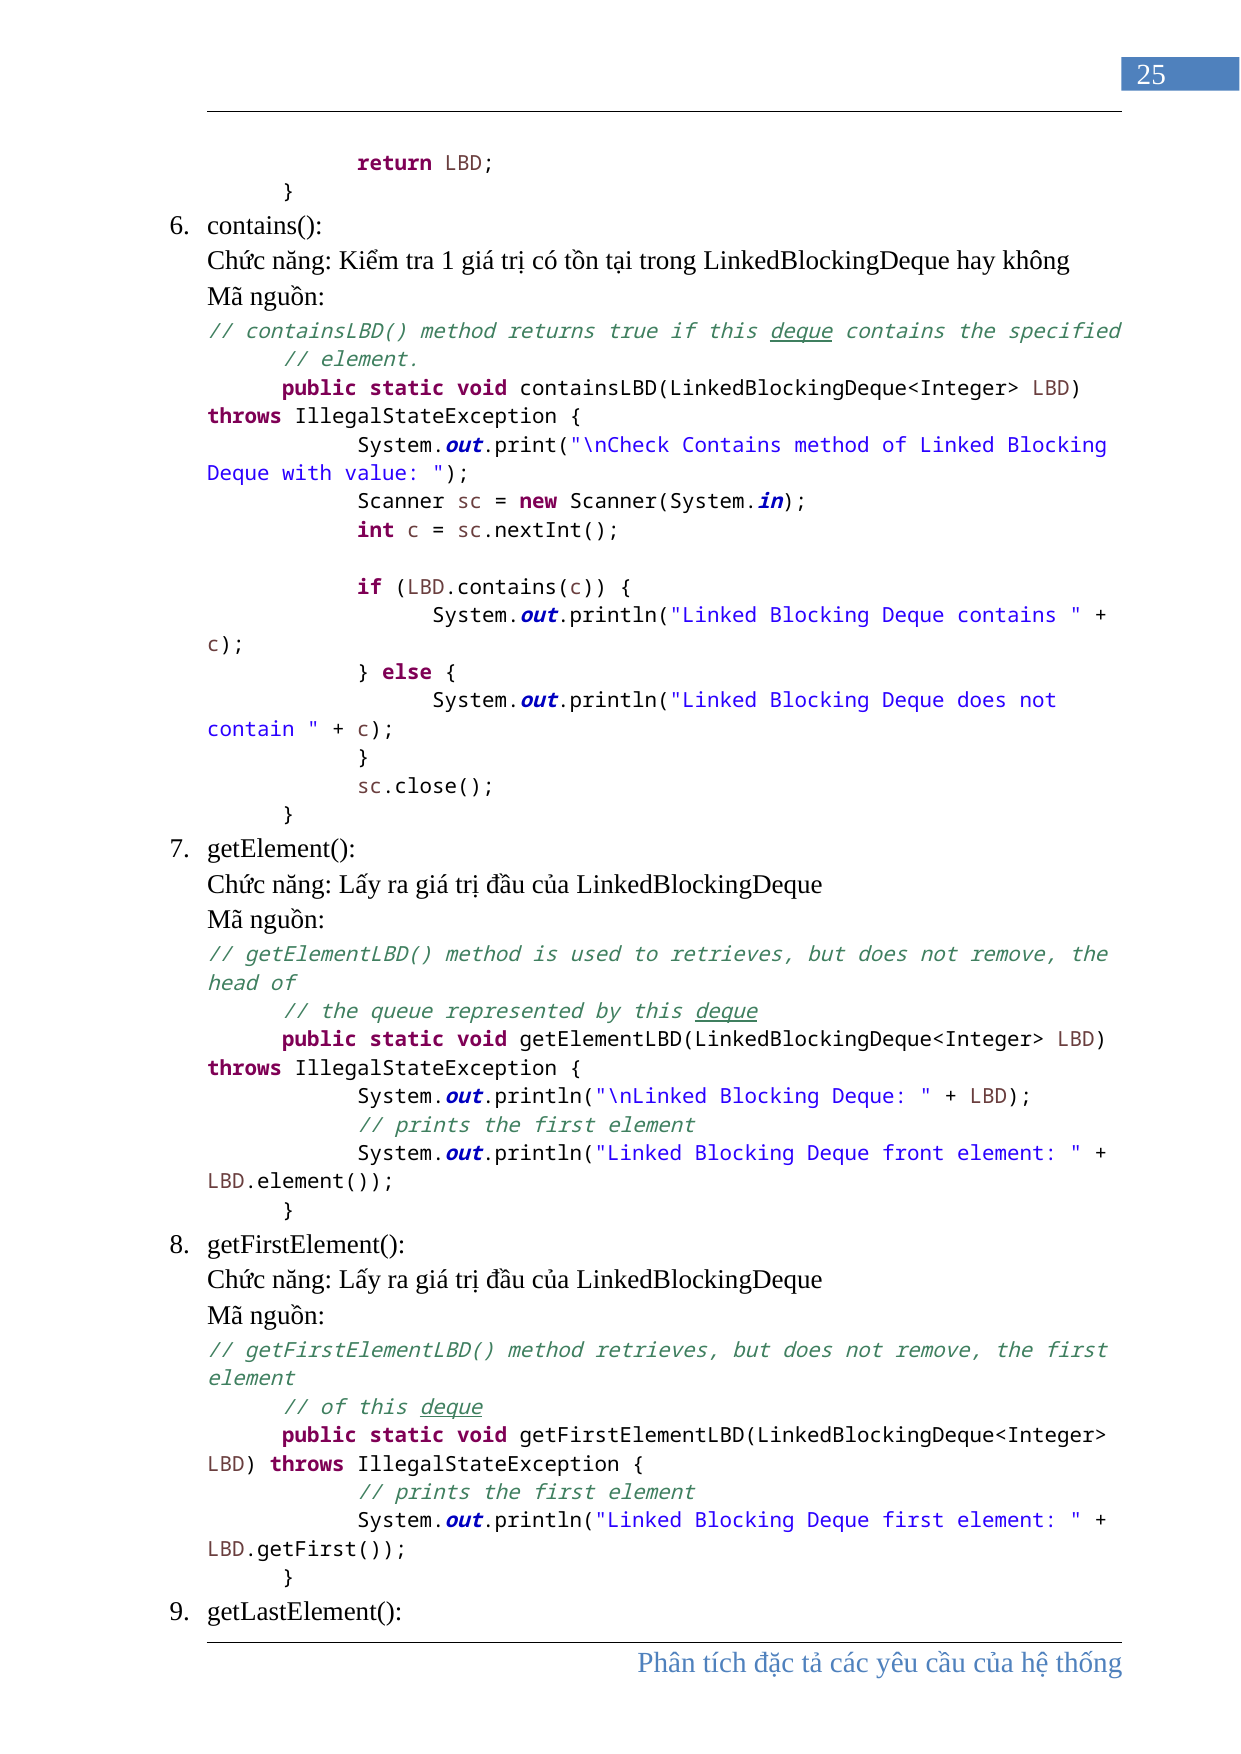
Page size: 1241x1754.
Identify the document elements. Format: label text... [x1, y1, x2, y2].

text } [207, 799, 1122, 828]
text // prints the first element [207, 1477, 1122, 1506]
text System.out.println("Linked Blocking Deque front element: " + LBD.element()); [207, 1138, 1122, 1195]
text Chức năng: Lấy ra giá trị đầu của LinkedBlockingDeque [207, 868, 1122, 899]
text public static void containsLBD(LinkedBlockingDeque<Integer> LBD) throws IllegalStateException { [207, 373, 1122, 430]
list getFirstElement(): [169, 1228, 1122, 1259]
list getElement(): [169, 832, 1122, 863]
text // element. [207, 344, 1122, 373]
text // getFirstElementLBD() method retrieves, but does not remove, the first element [207, 1335, 1122, 1392]
text return LBD; [207, 148, 1122, 176]
text sc.close(); [207, 771, 1122, 799]
text Scanner sc = new Scanner(System.in); [207, 487, 1122, 515]
text // getElementLBD() method is used to retrieves, but does not remove, the head of [207, 939, 1122, 996]
text int c = sc.nextInt(); [207, 515, 1122, 543]
list getLastElement(): [169, 1595, 1122, 1626]
text public static void getFirstElementLBD(LinkedBlockingDeque<Integer> LBD) throws IllegalStateException { [207, 1420, 1122, 1477]
text System.out.print("\nCheck Contains method of Linked Blocking Deque with value: "); [207, 430, 1122, 487]
text System.out.println("Linked Blocking Deque first element: " + LBD.getFirst()); [207, 1506, 1122, 1562]
list contains(): [169, 209, 1122, 240]
text Mã nguồn: [207, 1299, 1122, 1330]
text } [207, 1562, 1122, 1591]
text Chức năng: Kiểm tra 1 giá trị có tồn tại trong LinkedBlockingDeque hay không [207, 244, 1122, 276]
text } [207, 176, 1122, 204]
text Mã nguồn: [207, 903, 1122, 934]
text // prints the first element [207, 1110, 1122, 1138]
text Mã nguồn: [207, 280, 1122, 311]
text System.out.println("\nLinked Blocking Deque: " + LBD); [207, 1081, 1122, 1110]
text Chức năng: Lấy ra giá trị đầu của LinkedBlockingDeque [207, 1263, 1122, 1294]
text System.out.println("Linked Blocking Deque does not contain " + c); [207, 686, 1122, 742]
text // containsLBD() method returns true if this deque contains the specified [207, 316, 1122, 344]
text } [207, 1195, 1122, 1223]
text // of this deque [207, 1392, 1122, 1420]
text } else { [207, 657, 1122, 686]
text if (LBD.contains(c)) { [207, 572, 1122, 600]
text public static void getElementLBD(LinkedBlockingDeque<Integer> LBD) throws IllegalStateException { [207, 1024, 1122, 1081]
text System.out.println("Linked Blocking Deque contains " + c); [207, 600, 1122, 657]
text } [207, 742, 1122, 771]
text // the queue represented by this deque [207, 996, 1122, 1024]
